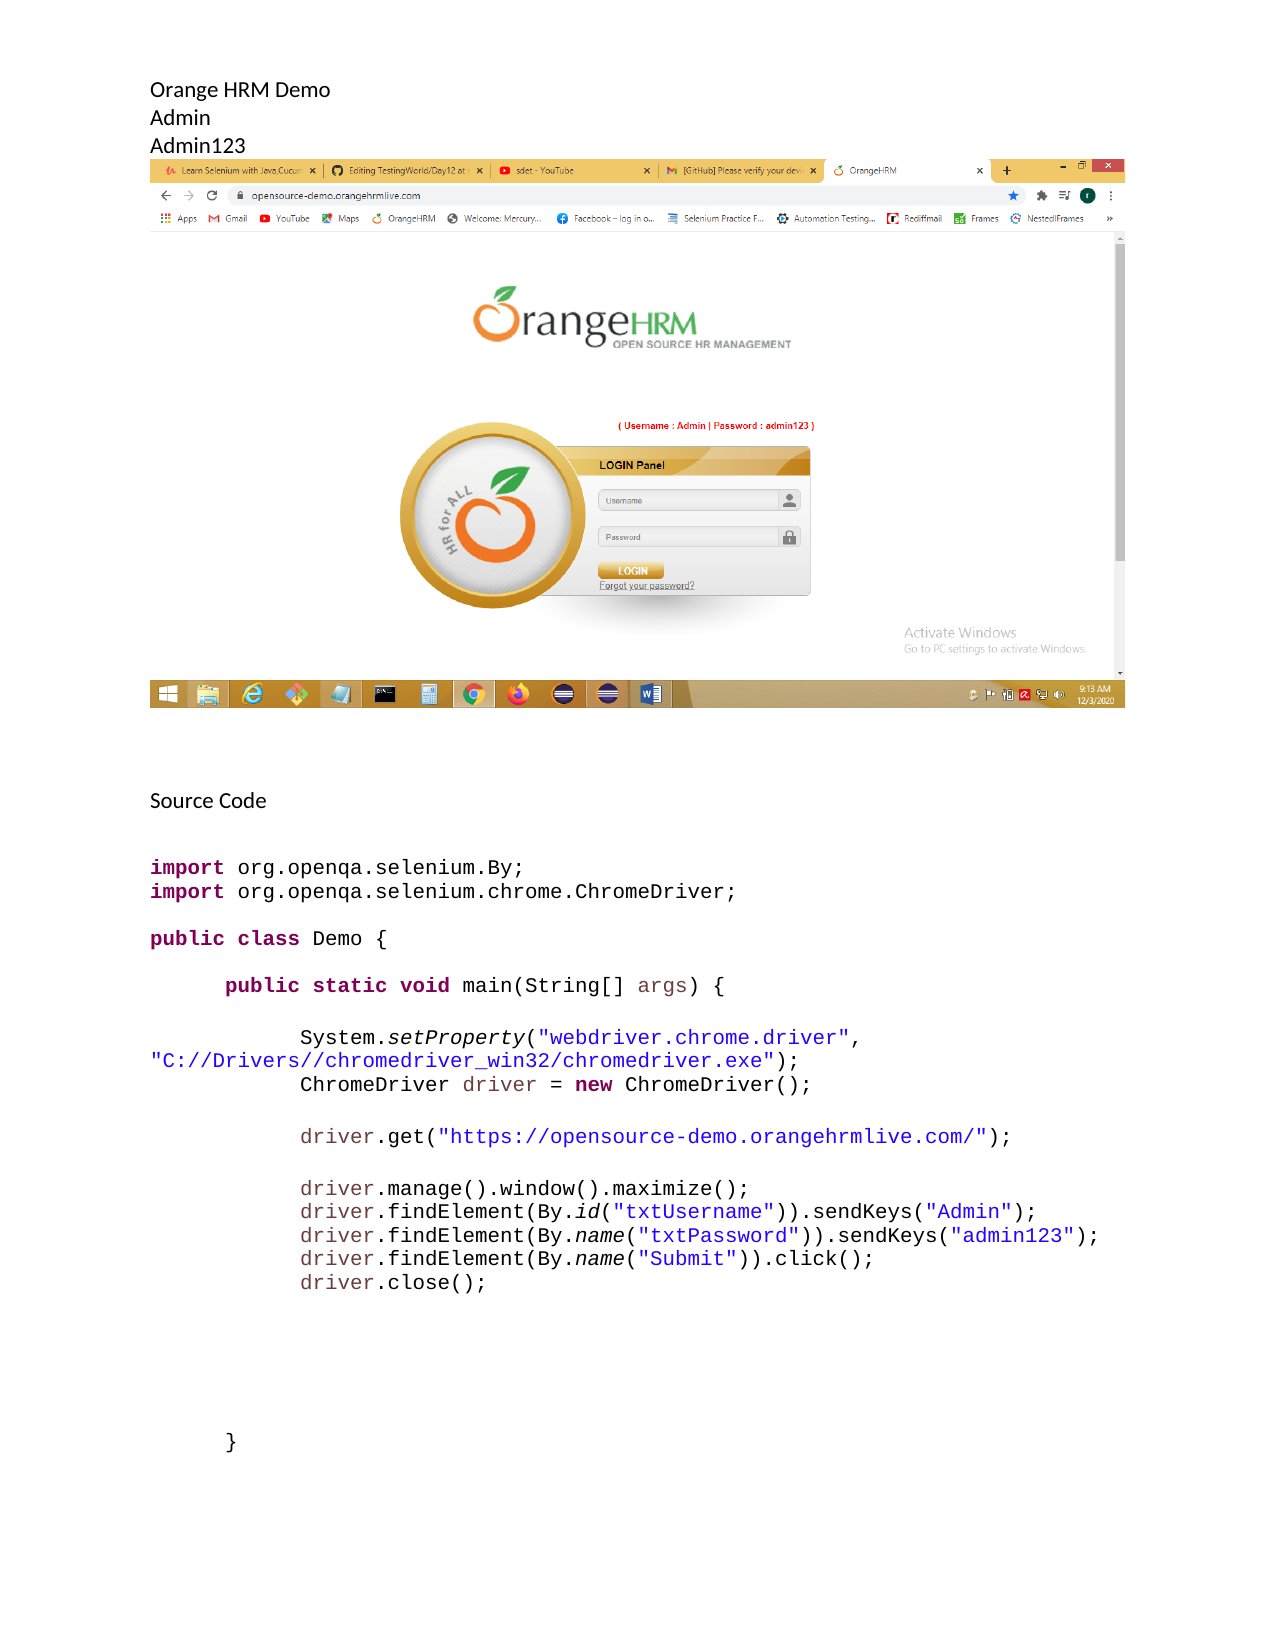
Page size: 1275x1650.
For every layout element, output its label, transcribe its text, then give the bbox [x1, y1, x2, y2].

text driver.close(); [150, 1272, 1125, 1296]
text driver.manage().window().maximize(); [150, 1177, 1125, 1201]
text public class Demo { [150, 928, 1125, 952]
text driver.findElement(By.id("txtUsername")).sendKeys("Admin"); [150, 1201, 1125, 1225]
text System.setProperty("webdriver.chrome.driver", "C://Drivers//chromedriver_win32/chromedriver.exe"); [150, 1027, 1125, 1074]
text import org.openqa.selenium.chrome.ChromeDriver; [150, 881, 1125, 904]
text import org.openqa.selenium.By; [150, 857, 1125, 881]
text } [150, 1431, 1125, 1455]
picture [150, 159, 1125, 708]
text driver.get("https://opensource-demo.orangehrmlive.com/"); [150, 1126, 1125, 1149]
text driver.findElement(By.name("txtPassword")).sendKeys("admin123"); [150, 1225, 1125, 1248]
text ChromeDriver driver = new ChromeDriver(); [150, 1074, 1125, 1098]
text public static void main(String[] args) { [150, 975, 1125, 999]
text Source Code [150, 786, 1125, 814]
text driver.findElement(By.name("Submit")).click(); [150, 1248, 1125, 1272]
